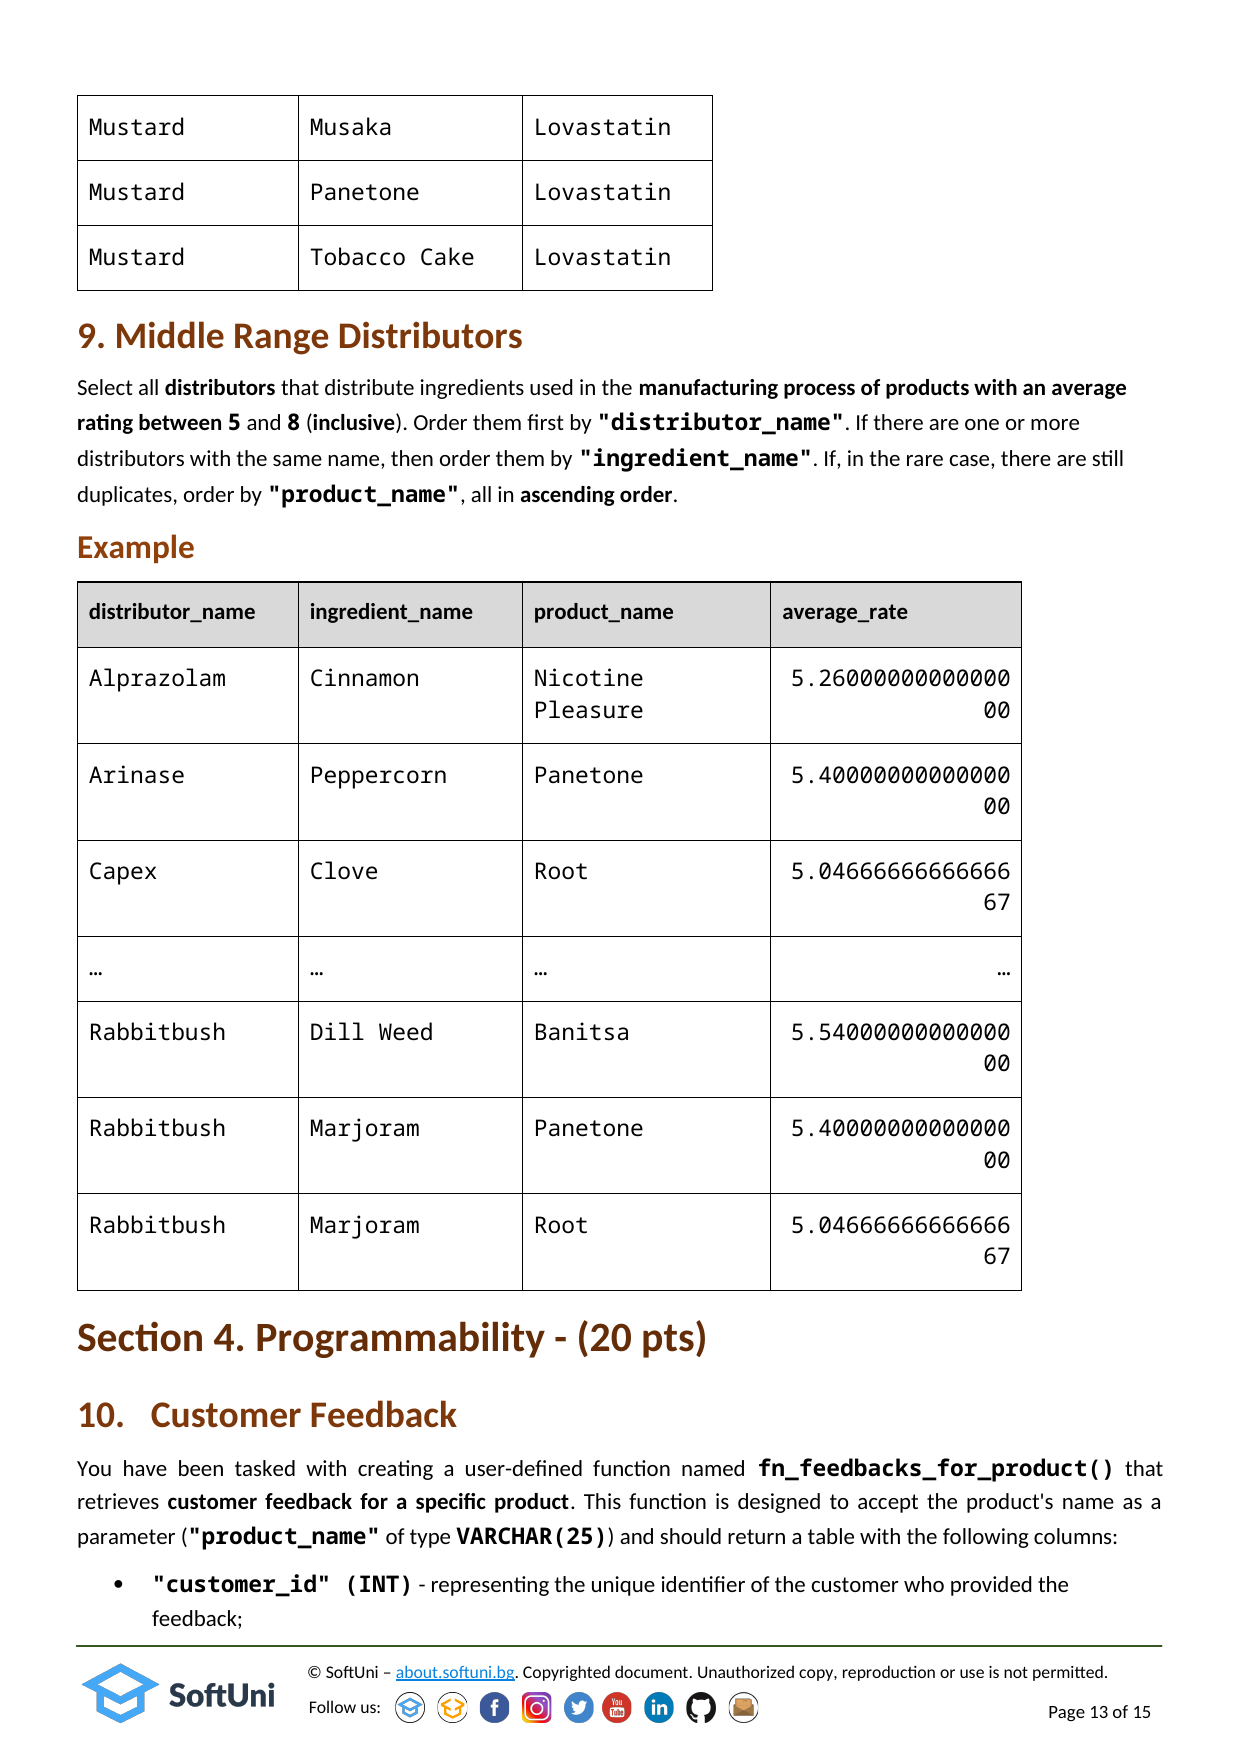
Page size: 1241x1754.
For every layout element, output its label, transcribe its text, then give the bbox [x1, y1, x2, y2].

picture [686, 1692, 716, 1723]
table_cell Rabbitbush [78, 1098, 298, 1193]
subtitle Example [77, 526, 1163, 567]
table_cell 5.0466666666666667 [771, 841, 1021, 936]
table_cell Marjoram [299, 1194, 522, 1289]
text You have been tasked with creating a user-defined function named fn_feedbacks_for_product() that retrieves customer feedback for a specific product. This function is designed to accept the product's name as a parameter ("product_name" of type VARCHAR(25)) and should return a table with the following columns: [77, 1452, 1163, 1551]
table_cell Arinase [78, 744, 298, 839]
table_cell Rabbitbush [78, 1002, 298, 1097]
text Select all distributors that distribute ingredients used in the manufacturing process of products with an average rating between 5 and 8 (inclusive). Order them first by "distributor_name". If there are one or more distributors with the same name, then order them by "ingredient_name". If, in the rare case, there are still duplicates, order by "product_name", all in ascending order. [77, 373, 1163, 509]
table_cell Root [523, 841, 770, 936]
subtitle Middle Range Distributors [77, 312, 1163, 358]
table_cell Mustard [78, 226, 298, 290]
table_cell Clove [299, 841, 522, 936]
picture [437, 1692, 468, 1723]
picture [602, 1692, 632, 1723]
table_cell Banitsa [523, 1002, 770, 1097]
table_cell Mustard [78, 161, 298, 225]
table_cell Marjoram [299, 1098, 522, 1193]
table_cell 5.4000000000000000 [771, 1098, 1021, 1193]
list "customer_id" (INT) - representing the unique identifier of the customer who provided the feedback; [114, 1568, 1163, 1632]
picture [395, 1692, 425, 1723]
table_header ingredient_name [299, 583, 522, 647]
table_cell Nicotine Pleasure [523, 648, 770, 743]
table_header average_rate [771, 583, 1021, 647]
table_cell Panetone [299, 161, 522, 225]
picture [522, 1692, 552, 1723]
subtitle Customer Feedback [77, 1391, 1163, 1437]
table_cell Alprazolam [78, 648, 298, 743]
table_header product_name [523, 583, 770, 647]
table_cell Mustard [78, 96, 298, 160]
picture [479, 1692, 510, 1723]
table_header distributor_name [78, 583, 298, 647]
picture [658, 1705, 667, 1714]
subtitle Section 4. Programmability - (20 pts) [77, 1311, 1163, 1362]
table_cell Cinnamon [299, 648, 522, 743]
table_cell 5.2600000000000000 [771, 648, 1021, 743]
table_cell Capex [78, 841, 298, 936]
table_cell … [78, 937, 298, 1001]
table_cell Panetone [523, 1098, 770, 1193]
picture [564, 1692, 594, 1723]
table_cell Lovastatin [523, 161, 712, 225]
table_cell Root [523, 1194, 770, 1289]
table_cell Musaka [299, 96, 522, 160]
picture [75, 1658, 281, 1729]
picture [644, 1714, 653, 1723]
table_cell 5.4000000000000000 [771, 744, 1021, 839]
picture [665, 1714, 674, 1723]
table_cell Rabbitbush [78, 1194, 298, 1289]
table_cell Lovastatin [523, 96, 712, 160]
picture [665, 1692, 674, 1701]
table_cell … [523, 937, 770, 1001]
table_cell Lovastatin [523, 226, 712, 290]
table_cell … [771, 937, 1021, 1001]
table_cell 5.0466666666666667 [771, 1194, 1021, 1289]
table_cell 5.5400000000000000 [771, 1002, 1021, 1097]
table_cell Panetone [523, 744, 770, 839]
picture [644, 1692, 653, 1701]
table_cell Peppercorn [299, 744, 522, 839]
table_cell Dill Weed [299, 1002, 522, 1097]
table_cell Tobacco Cake [299, 226, 522, 290]
picture [728, 1692, 759, 1723]
table_cell … [299, 937, 522, 1001]
